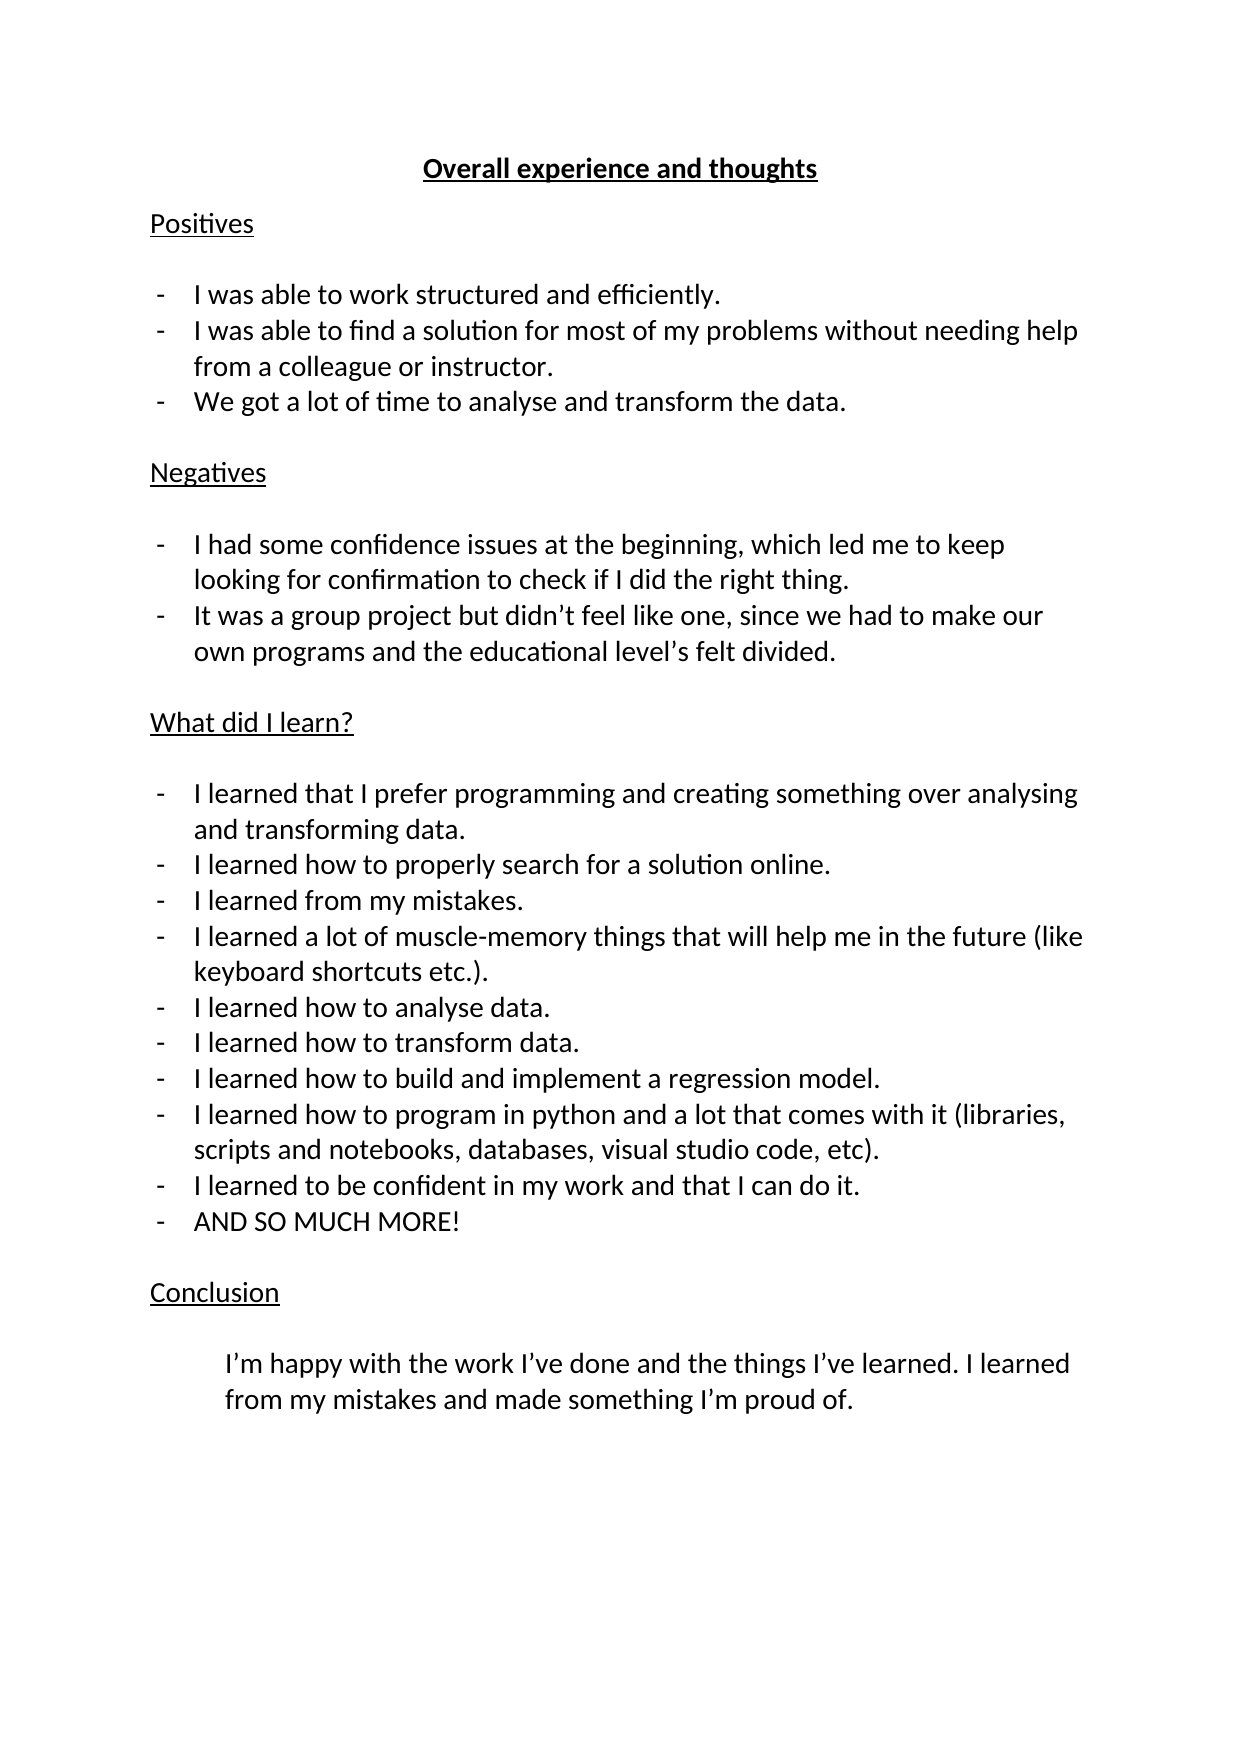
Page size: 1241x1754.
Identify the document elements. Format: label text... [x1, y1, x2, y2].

text I’m happy with the work I’ve done and the things I’ve learned. I learned from my mistakes and made something I’m proud of. [225, 1345, 1090, 1416]
list I learned that I prefer programming and creating something over analysing and transforming data. [156, 775, 1090, 846]
list I learned how to build and implement a regression model. [156, 1060, 1090, 1096]
list I was able to work structured and efficiently. [156, 276, 1090, 312]
list I learned from my mistakes. [156, 882, 1090, 918]
text Conclusion [150, 1274, 1090, 1309]
list I was able to find a solution for most of my problems without needing help from a colleague or instructor. [156, 312, 1090, 383]
text What did I learn? [150, 704, 1090, 739]
list I learned how to analyse data. [156, 989, 1090, 1024]
list I learned how to transform data. [156, 1024, 1090, 1060]
list We got a lot of time to analyse and transform the data. [156, 383, 1090, 419]
list AND SO MUCH MORE! [156, 1203, 1090, 1238]
list I learned to be confident in my work and that I can do it. [156, 1167, 1090, 1203]
text Overall experience and thoughts [150, 150, 1090, 186]
list I learned how to program in python and a lot that comes with it (libraries, scripts and notebooks, databases, visual studio code, etc). [156, 1096, 1090, 1167]
text Negatives [150, 454, 1090, 490]
list It was a group project but didn’t feel like one, since we had to make our own programs and the educational level’s felt divided. [156, 597, 1090, 668]
text Positives [150, 205, 1090, 241]
list I learned a lot of muscle-memory things that will help me in the future (like keyboard shortcuts etc.). [156, 918, 1090, 989]
list I had some confidence issues at the beginning, which led me to keep looking for confirmation to check if I did the right thing. [156, 526, 1090, 597]
list I learned how to properly search for a solution online. [156, 846, 1090, 882]
